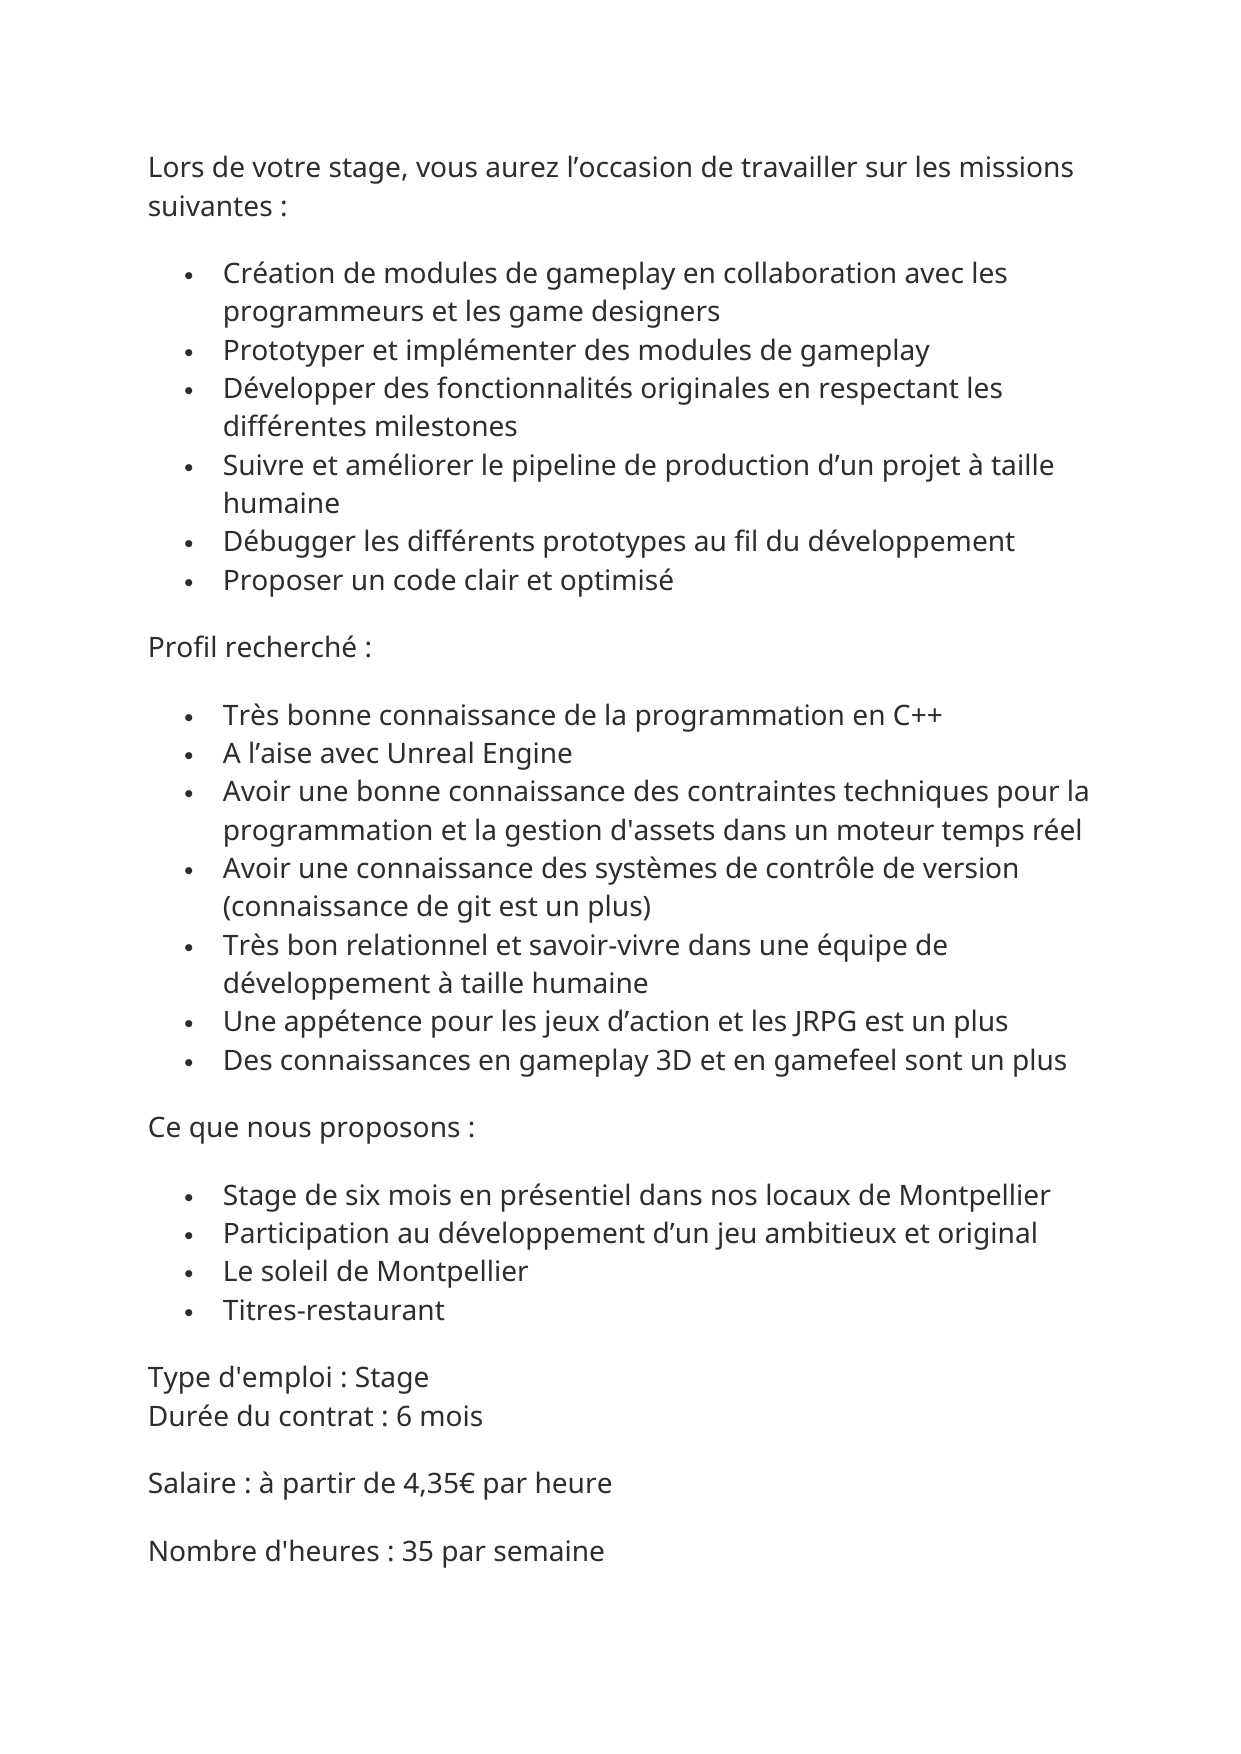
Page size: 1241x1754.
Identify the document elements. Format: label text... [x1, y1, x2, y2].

list Participation au développement d’un jeu ambitieux et original [185, 1213, 1093, 1252]
list Très bonne connaissance de la programmation en C++ [185, 695, 1093, 733]
text Lors de votre stage, vous aurez l’occasion de travailler sur les missions suivantes : [148, 148, 1093, 224]
text Profil recherché : [148, 628, 1093, 666]
list Des connaissances en gameplay 3D et en gamefeel sont un plus [185, 1040, 1093, 1078]
list Prototyper et implémenter des modules de gameplay [185, 330, 1093, 368]
list Avoir une connaissance des systèmes de contrôle de version (connaissance de git est un plus) [185, 848, 1093, 925]
list Suivre et améliorer le pipeline de production d’un projet à taille humaine [185, 445, 1093, 522]
list Titres-restaurant [185, 1290, 1093, 1328]
text Nombre d'heures : 35 par semaine [148, 1531, 1093, 1569]
list Débugger les différents prototypes au fil du développement [185, 522, 1093, 560]
list Très bon relationnel et savoir-vivre dans une équipe de développement à taille humaine [185, 925, 1093, 1002]
list Une appétence pour les jeux d’action et les JRPG est un plus [185, 1002, 1093, 1040]
list Stage de six mois en présentiel dans nos locaux de Montpellier [185, 1175, 1093, 1213]
list Le soleil de Montpellier [185, 1252, 1093, 1290]
list A l’aise avec Unreal Engine [185, 733, 1093, 772]
list Proposer un code clair et optimisé [185, 560, 1093, 598]
text Salaire : à partir de 4,35€ par heure [148, 1463, 1093, 1502]
text Type d'emploi : Stage Durée du contrat : 6 mois [148, 1358, 1093, 1434]
text Ce que nous proposons : [148, 1108, 1093, 1146]
list Création de modules de gameplay en collaboration avec les programmeurs et les game designers [185, 253, 1093, 330]
list Développer des fonctionnalités originales en respectant les différentes milestones [185, 368, 1093, 445]
list Avoir une bonne connaissance des contraintes techniques pour la programmation et la gestion d'assets dans un moteur temps réel [185, 772, 1093, 848]
